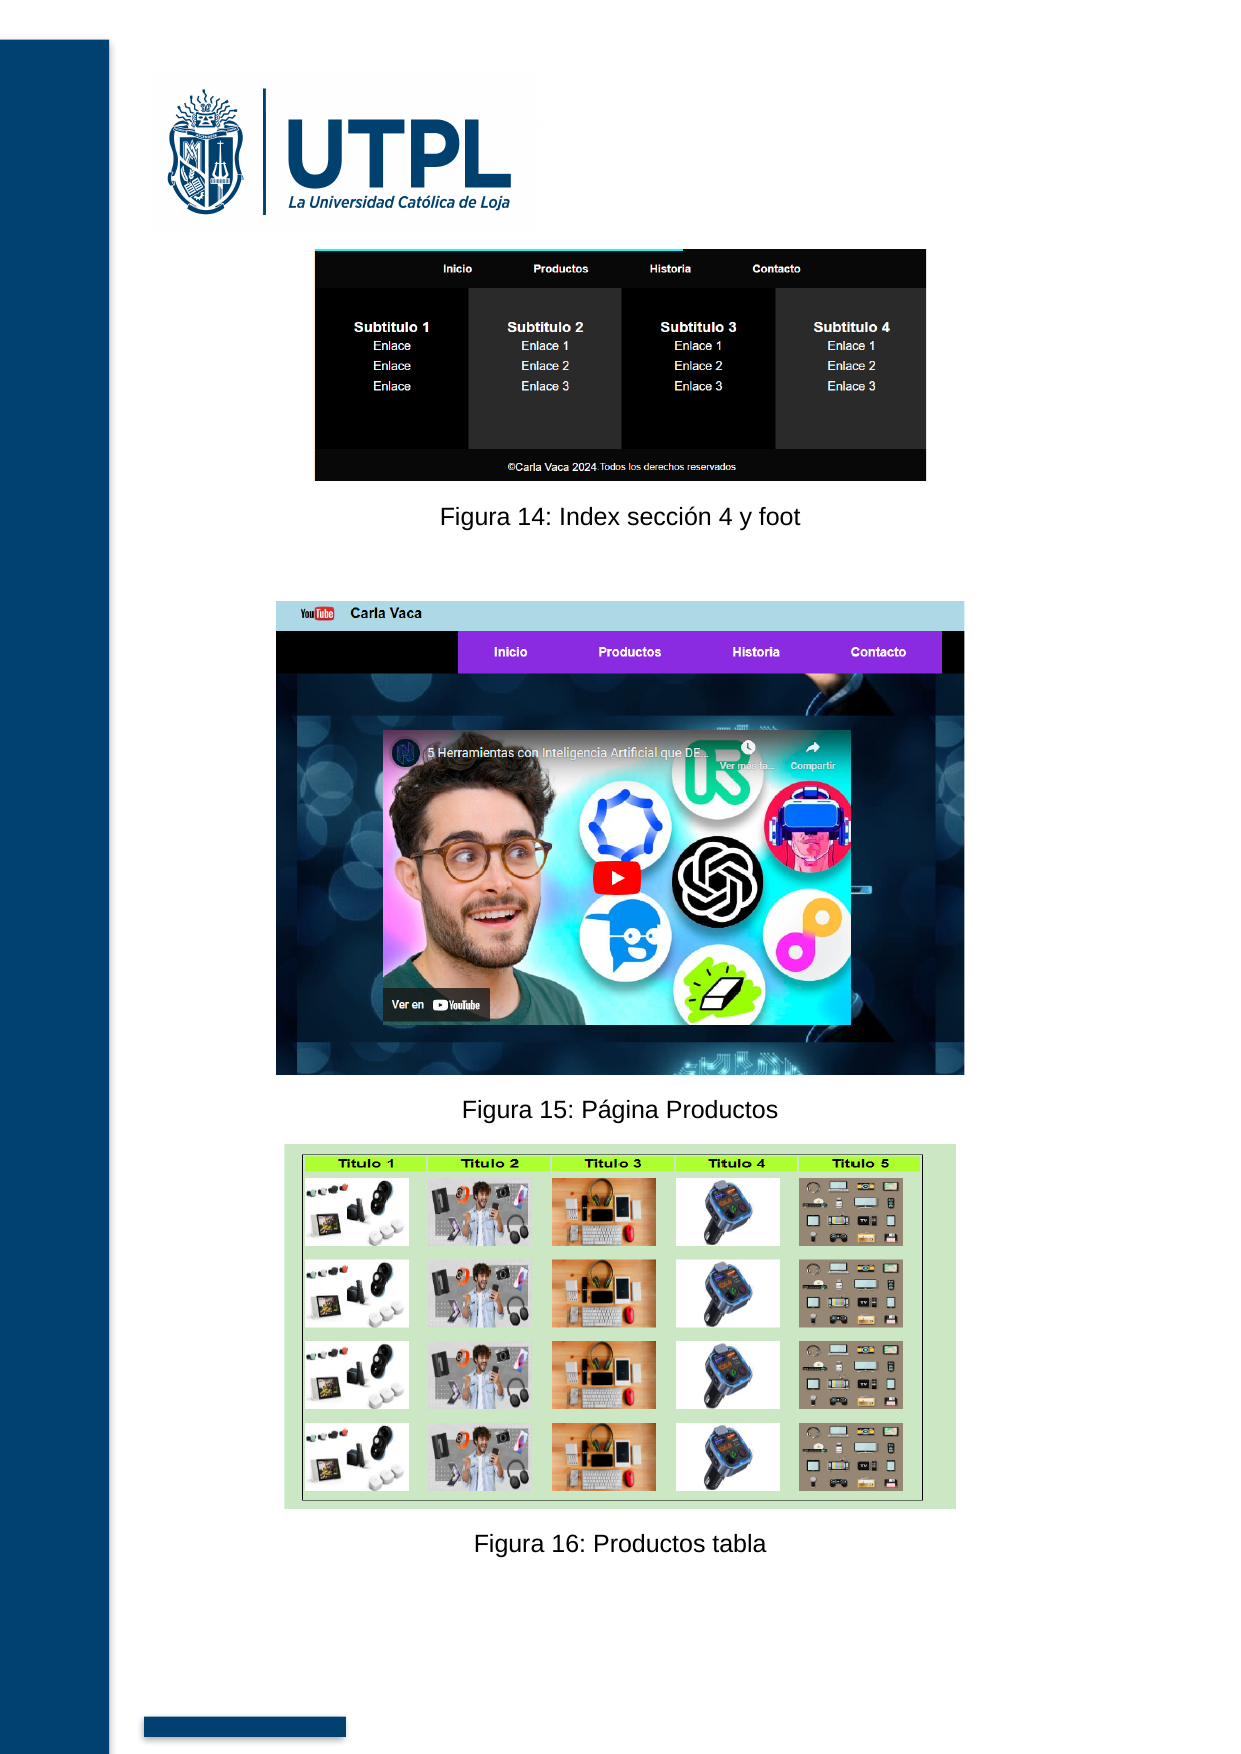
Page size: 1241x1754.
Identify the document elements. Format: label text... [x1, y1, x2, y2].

picture [284, 1144, 956, 1509]
picture [150, 73, 542, 232]
picture [276, 601, 965, 1075]
text Figura 14: Index sección 4 y foot [150, 502, 1090, 531]
picture [313, 249, 927, 481]
text Figura 15: Página Productos [150, 1095, 1090, 1124]
text Figura 16: Productos tabla [150, 1529, 1090, 1558]
